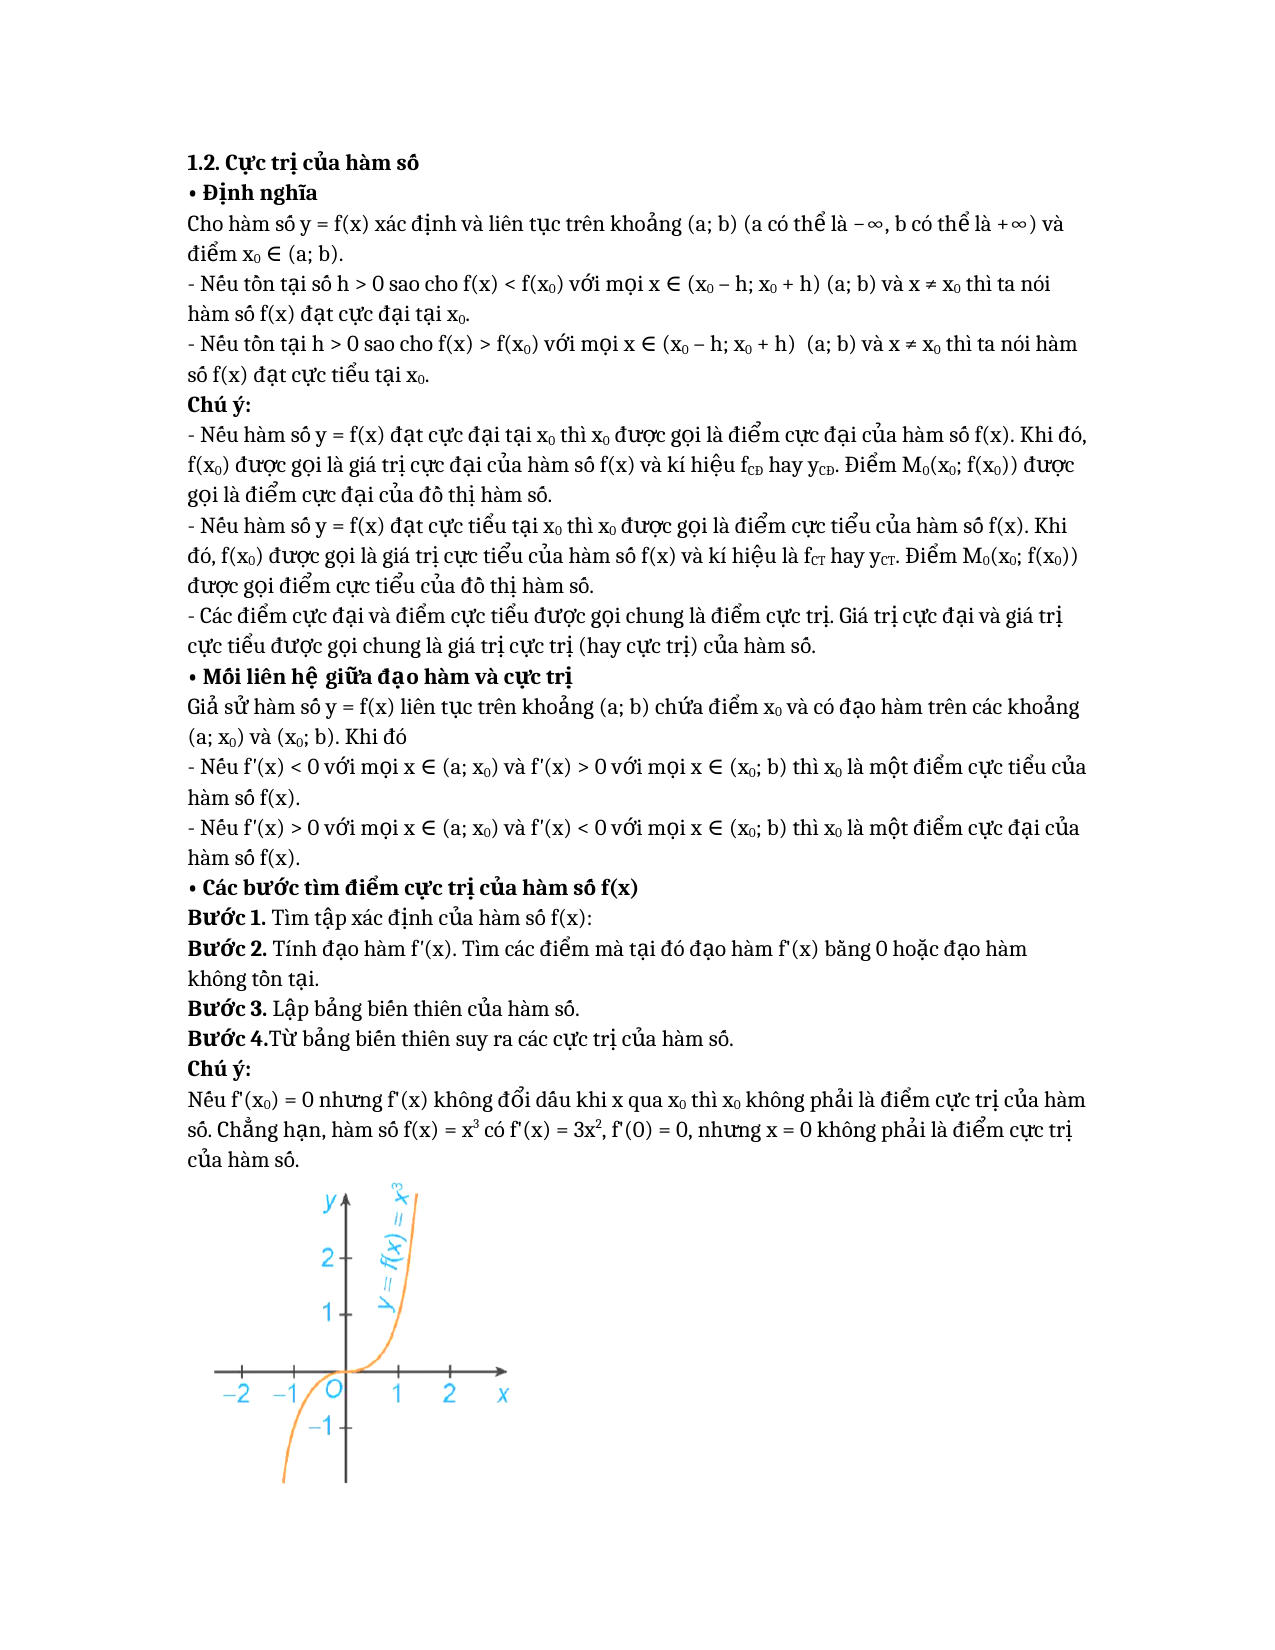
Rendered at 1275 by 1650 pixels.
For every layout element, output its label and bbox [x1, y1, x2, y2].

text [187, 150, 1087, 1489]
picture [206, 1177, 519, 1490]
